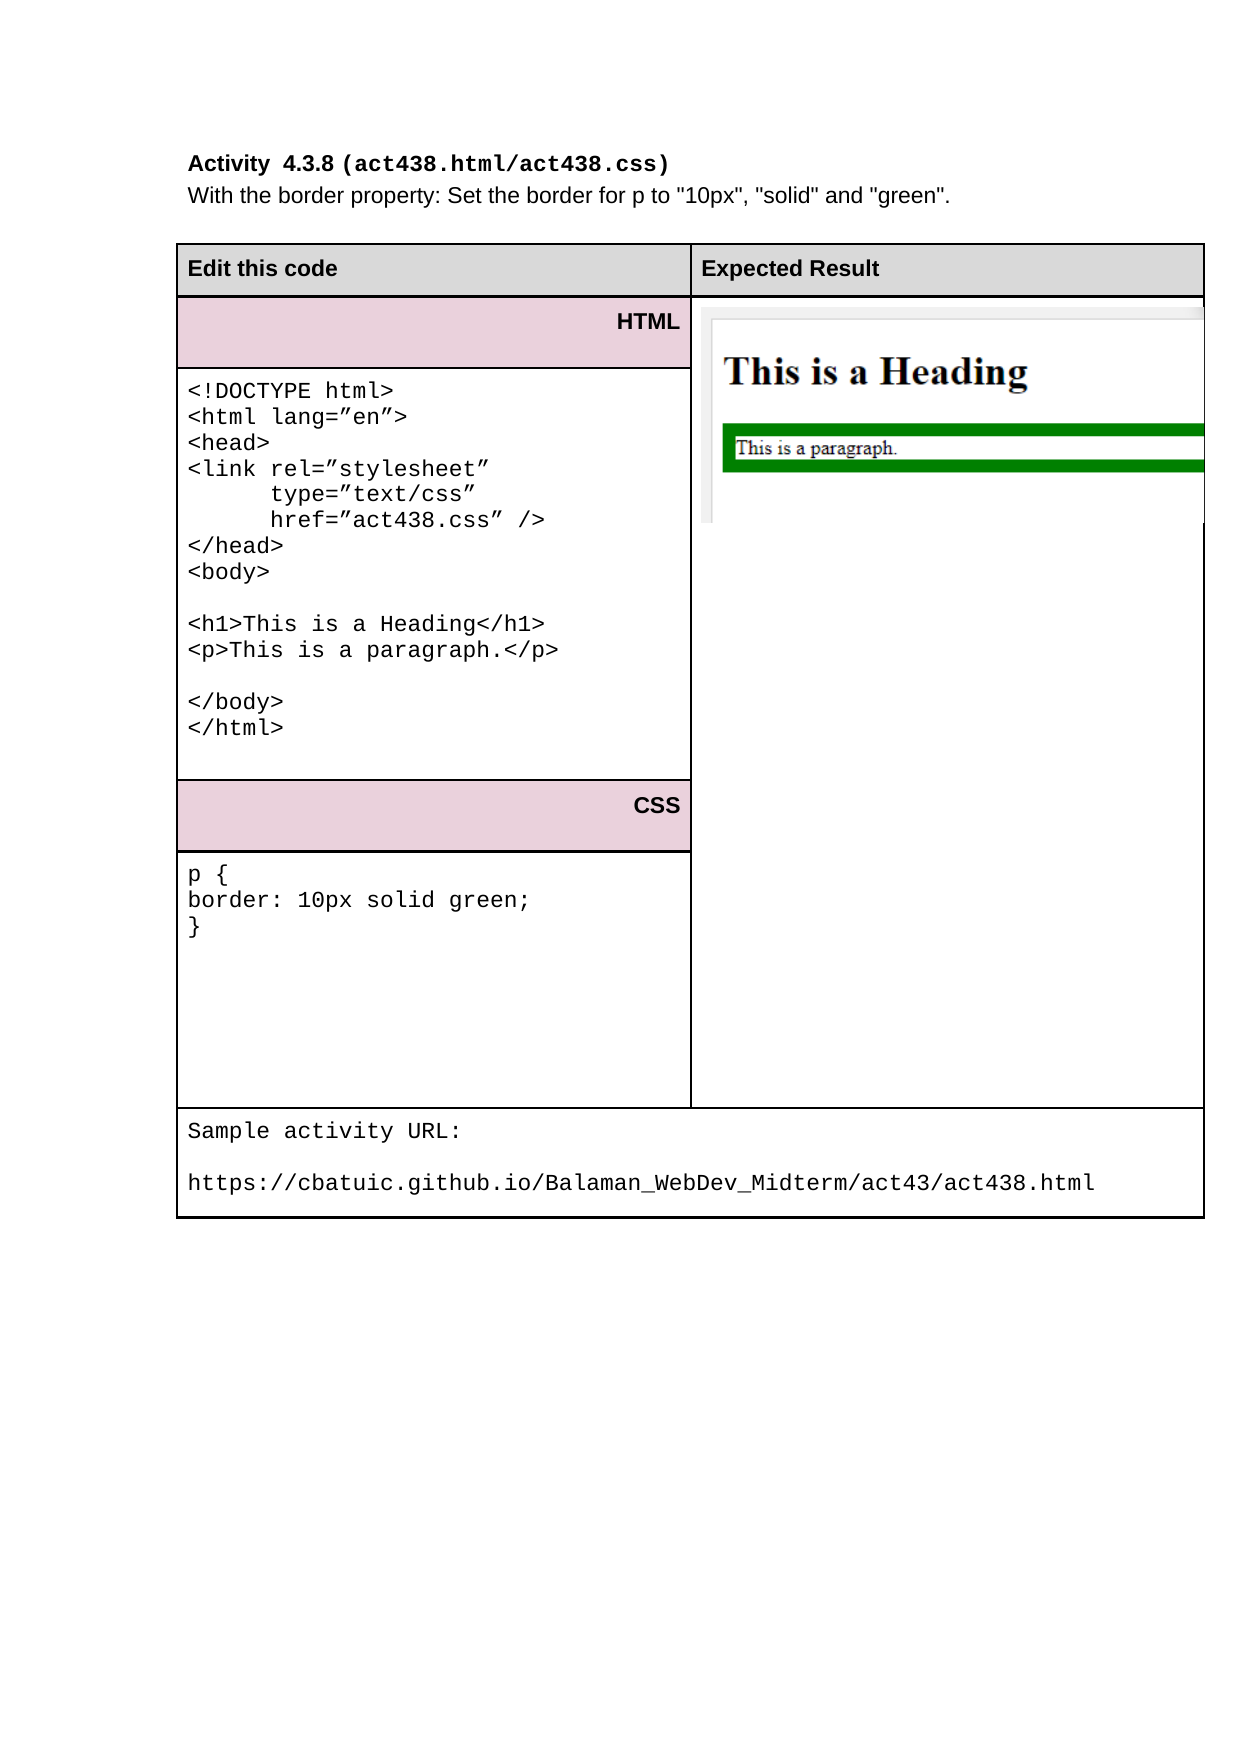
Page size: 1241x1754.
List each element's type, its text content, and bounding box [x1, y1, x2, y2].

text Activity 4.3.8 (act438.html/act438.css) [187, 150, 1053, 178]
text With the border property: Set the border for p to "10px", "solid" and "green". [187, 182, 1053, 209]
table_cell CSS [178, 781, 690, 850]
table_cell [692, 298, 1203, 1107]
table_header Edit this code [178, 245, 690, 295]
picture [701, 307, 1205, 523]
table_cell <!DOCTYPE html> <html lang=”en”> <head> <link rel=”stylesheet” type=”text/css” href=”act438.css” /> </head> <body> <h1>This is a Heading</h1> <p>This is a paragraph.</p> </body> </html> [178, 369, 690, 779]
table_header Expected Result [692, 245, 1203, 295]
table_cell p { border: 10px solid green; } [178, 853, 690, 1107]
table_cell Sample activity URL: https://cbatuic.github.io/Balaman_WebDev_Midterm/act43/act438.html [178, 1109, 1203, 1216]
table_cell HTML [178, 298, 690, 367]
